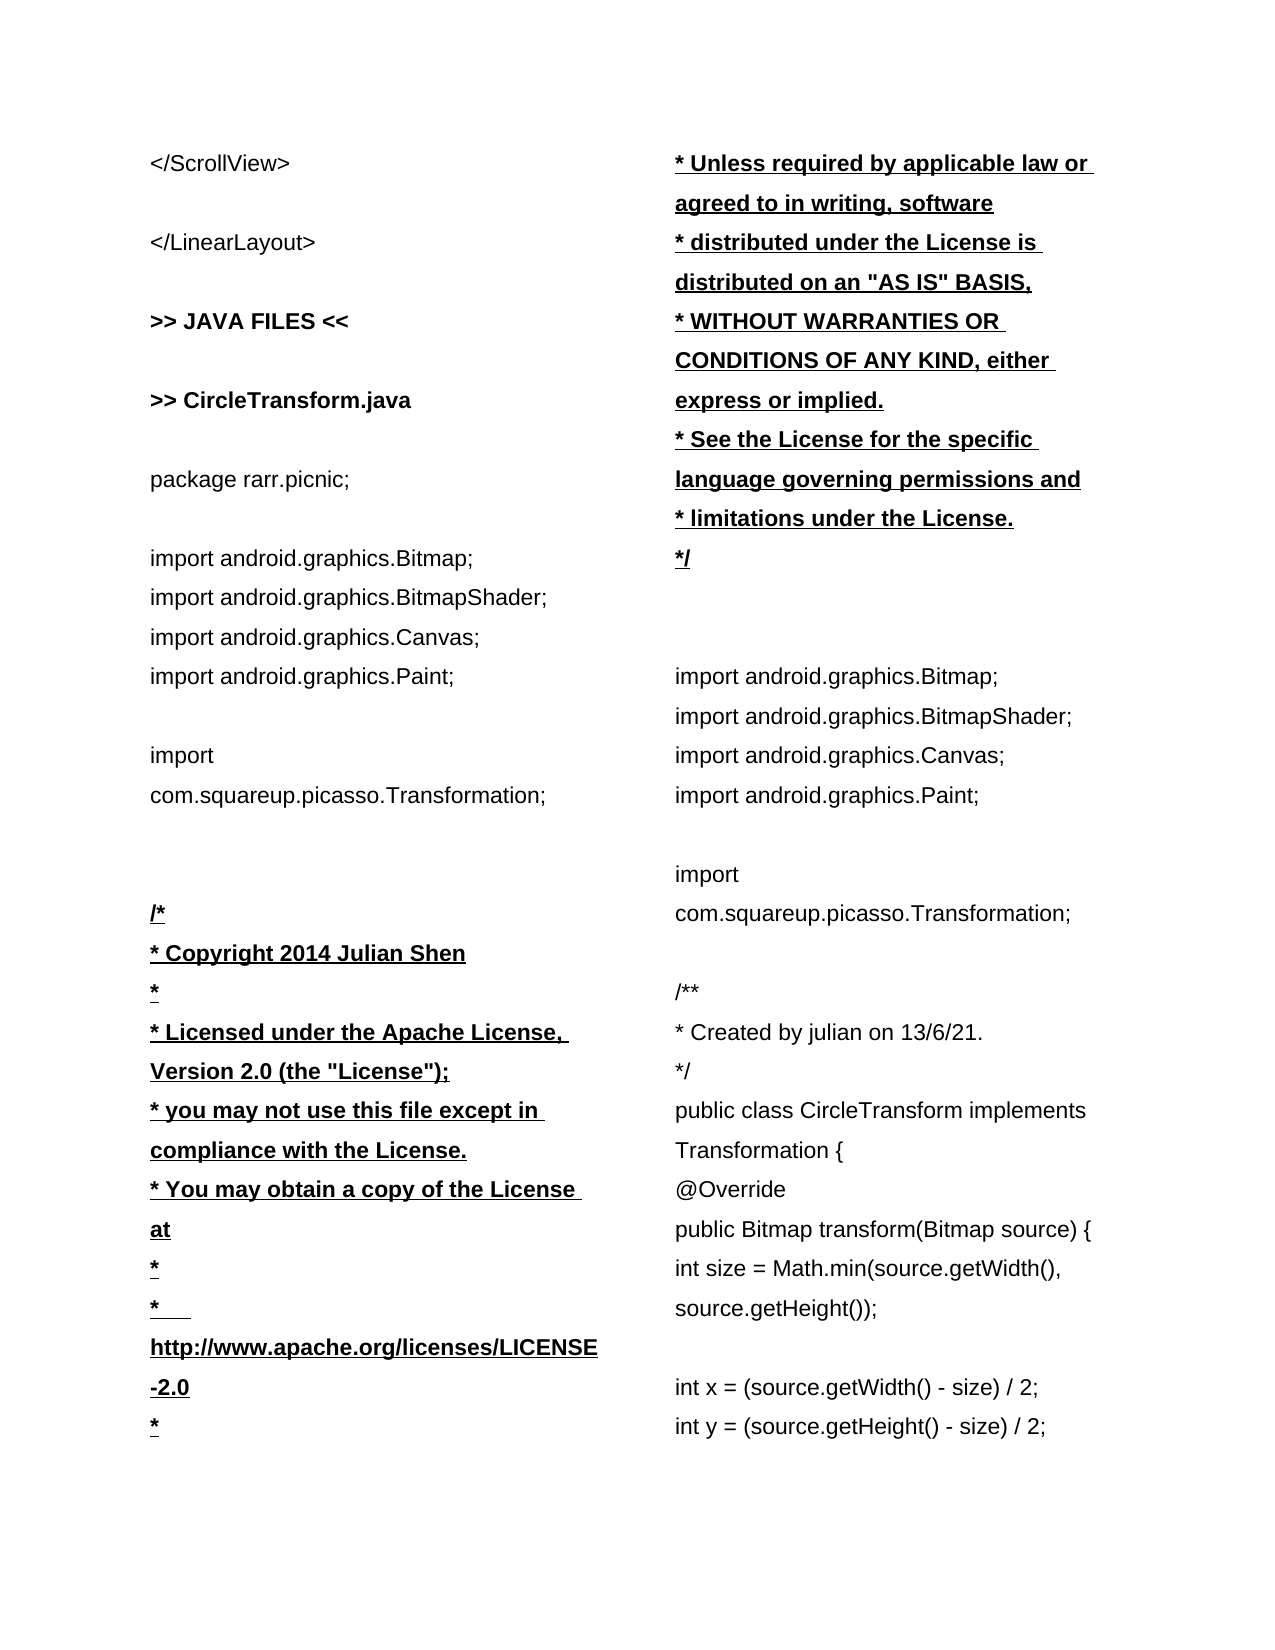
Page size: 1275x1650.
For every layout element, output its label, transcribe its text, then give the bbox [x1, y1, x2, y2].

text * Copyright 2014 Julian Shen [150, 939, 600, 966]
text import android.graphics.Bitmap; [675, 663, 1125, 689]
text * Created by julian on 13/6/21. [675, 1018, 1125, 1045]
text import android.graphics.Paint; [150, 663, 600, 689]
text * [150, 1255, 600, 1282]
text * distributed under the License is distributed on an "AS IS" BASIS, [675, 229, 1125, 295]
text </LinearLayout> [150, 229, 600, 255]
text >> JAVA FILES << [150, 308, 600, 334]
text * http://www.apache.org/licenses/LICENSE-2.0 [150, 1295, 600, 1400]
text import com.squareup.picasso.Transformation; [150, 742, 600, 808]
text package rarr.picnic; [150, 466, 600, 492]
text </ScrollView> [150, 150, 600, 176]
text * limitations under the License. [675, 505, 1125, 532]
text * See the License for the specific language governing permissions and [675, 426, 1125, 492]
text * [150, 1413, 600, 1440]
text import android.graphics.BitmapShader; [675, 703, 1125, 729]
text int x = (source.getWidth() - size) / 2; [675, 1374, 1125, 1400]
text /* [150, 900, 600, 926]
text public class CircleTransform implements Transformation { [675, 1097, 1125, 1163]
text * You may obtain a copy of the License at [150, 1176, 600, 1242]
text * WITHOUT WARRANTIES OR CONDITIONS OF ANY KIND, either express or implied. [675, 308, 1125, 413]
text * [150, 979, 600, 1005]
text @Override [675, 1176, 1125, 1203]
text import android.graphics.Paint; [675, 782, 1125, 808]
text int y = (source.getHeight() - size) / 2; [675, 1413, 1125, 1440]
text */ [675, 1058, 1125, 1084]
text public Bitmap transform(Bitmap source) { [675, 1216, 1125, 1242]
text import com.squareup.picasso.Transformation; [675, 861, 1125, 926]
text import android.graphics.Canvas; [150, 624, 600, 650]
text * Licensed under the Apache License, Version 2.0 (the "License"); [150, 1018, 600, 1084]
text int size = Math.min(source.getWidth(), source.getHeight()); [675, 1255, 1125, 1321]
text >> CircleTransform.java [150, 387, 600, 413]
text */ [675, 545, 1125, 571]
text import android.graphics.Bitmap; [150, 545, 600, 571]
text * Unless required by applicable law or agreed to in writing, software [675, 150, 1125, 216]
text import android.graphics.Canvas; [675, 742, 1125, 768]
text /** [675, 979, 1125, 1005]
text import android.graphics.BitmapShader; [150, 584, 600, 611]
text * you may not use this file except in compliance with the License. [150, 1097, 600, 1163]
